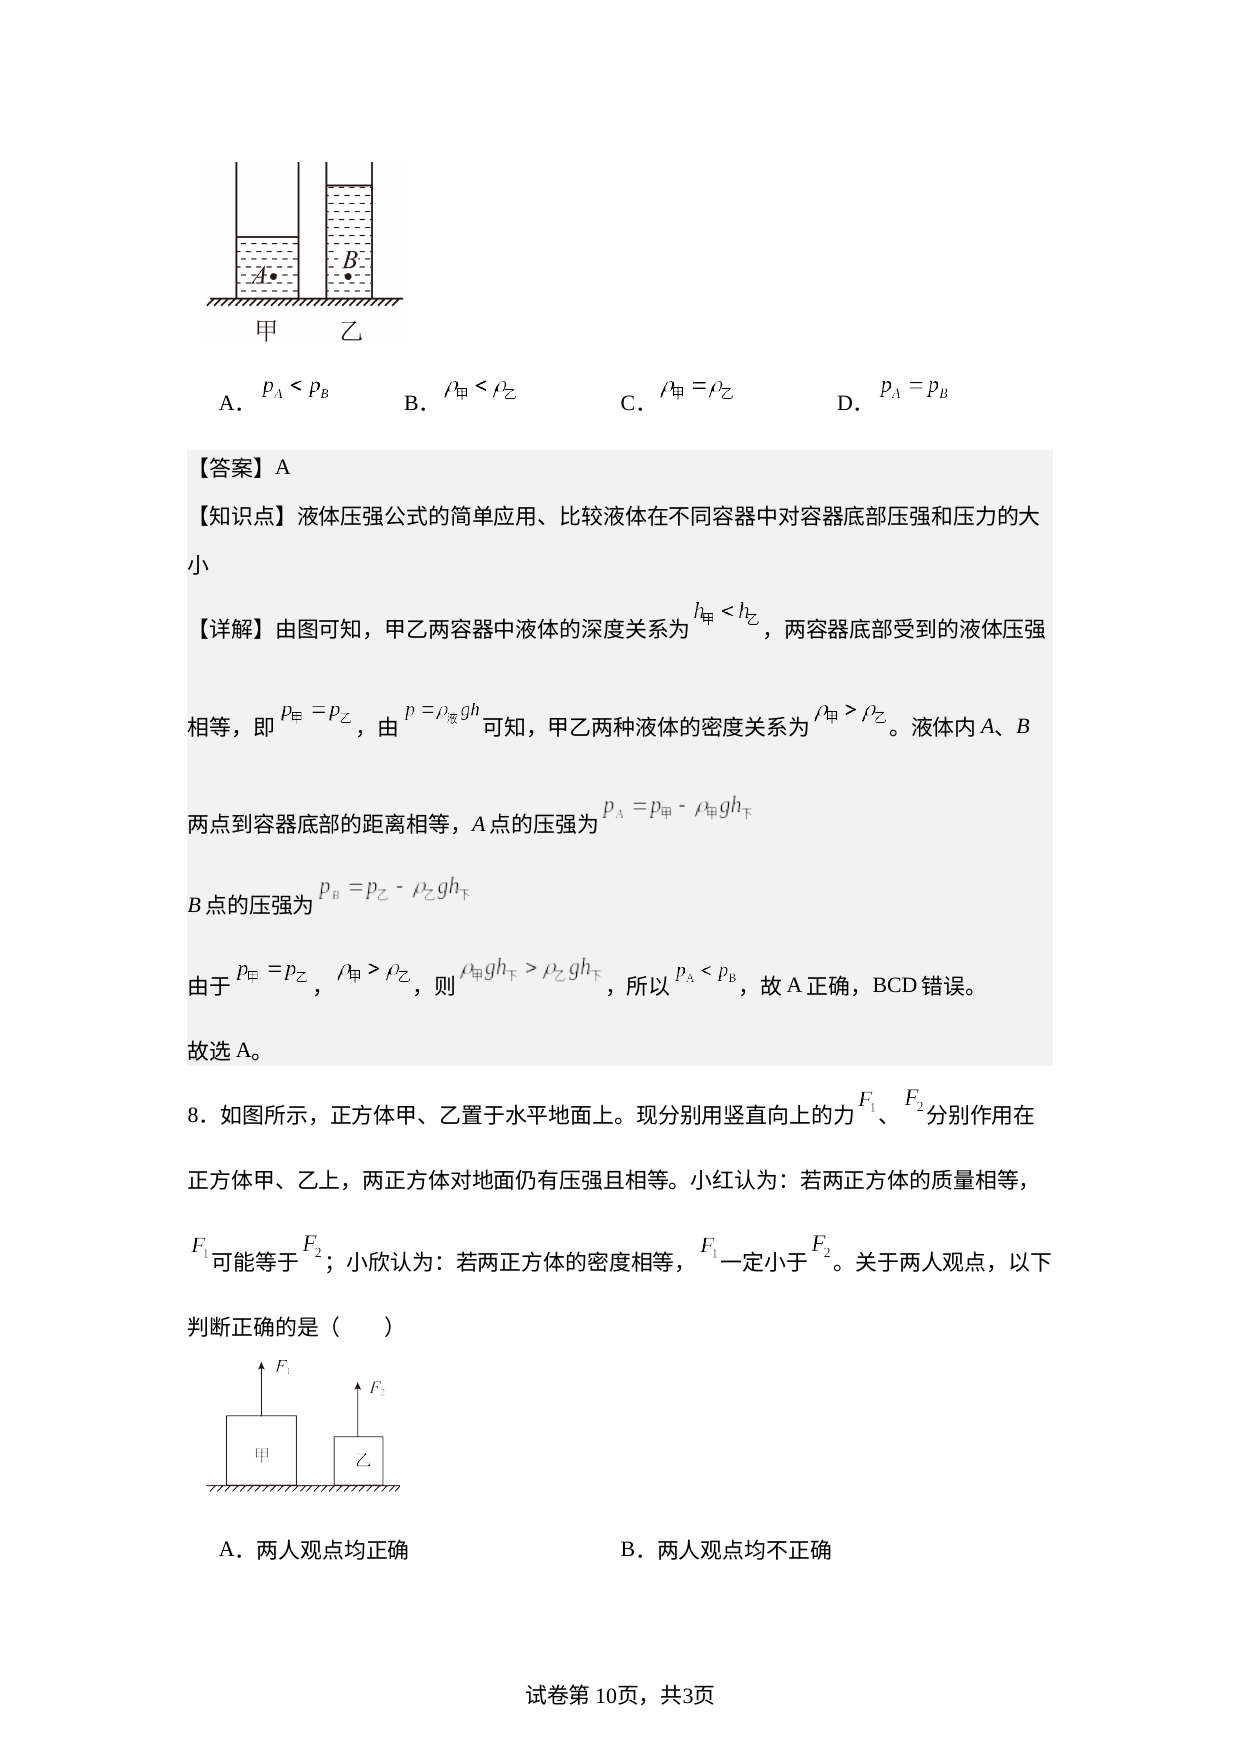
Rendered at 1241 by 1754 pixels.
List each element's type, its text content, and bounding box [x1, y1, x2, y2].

text A．两人观点均正确 B．两人观点均不正确 [219, 1533, 1053, 1565]
text 8．如图所示，正方体甲、乙置于水平地面上。现分别用竖直向上的力、分别作用在正方体甲、乙上，两正方体对地面仍有压强且相等。小红认为：若两正方体的质量相等，可能等于；小欣认为：若两正方体的密度相等，一定小于。关于两人观点，以下判断正确的是（ ） [187, 1082, 1053, 1342]
text 【答案】A [187, 450, 1053, 483]
text 故选A。 [187, 1033, 1053, 1066]
text 【详解】由图可知，甲乙两容器中液体的深度关系为，两容器底部受到的液体压强相等，即，由可知，甲乙两种液体的密度关系为。液体内A、B两点到容器底部的距离相等，A点的压强为 [187, 596, 1053, 856]
text 由于，，则，所以，故A正确，BCD错误。 [187, 952, 1053, 1017]
text B点的压强为 [187, 872, 1053, 937]
picture [206, 1357, 400, 1492]
picture [206, 162, 404, 342]
text A． B． C． D． [219, 369, 1053, 434]
text 【知识点】液体压强公式的简单应用、比较液体在不同容器中对容器底部压强和压力的大小 [187, 499, 1053, 580]
